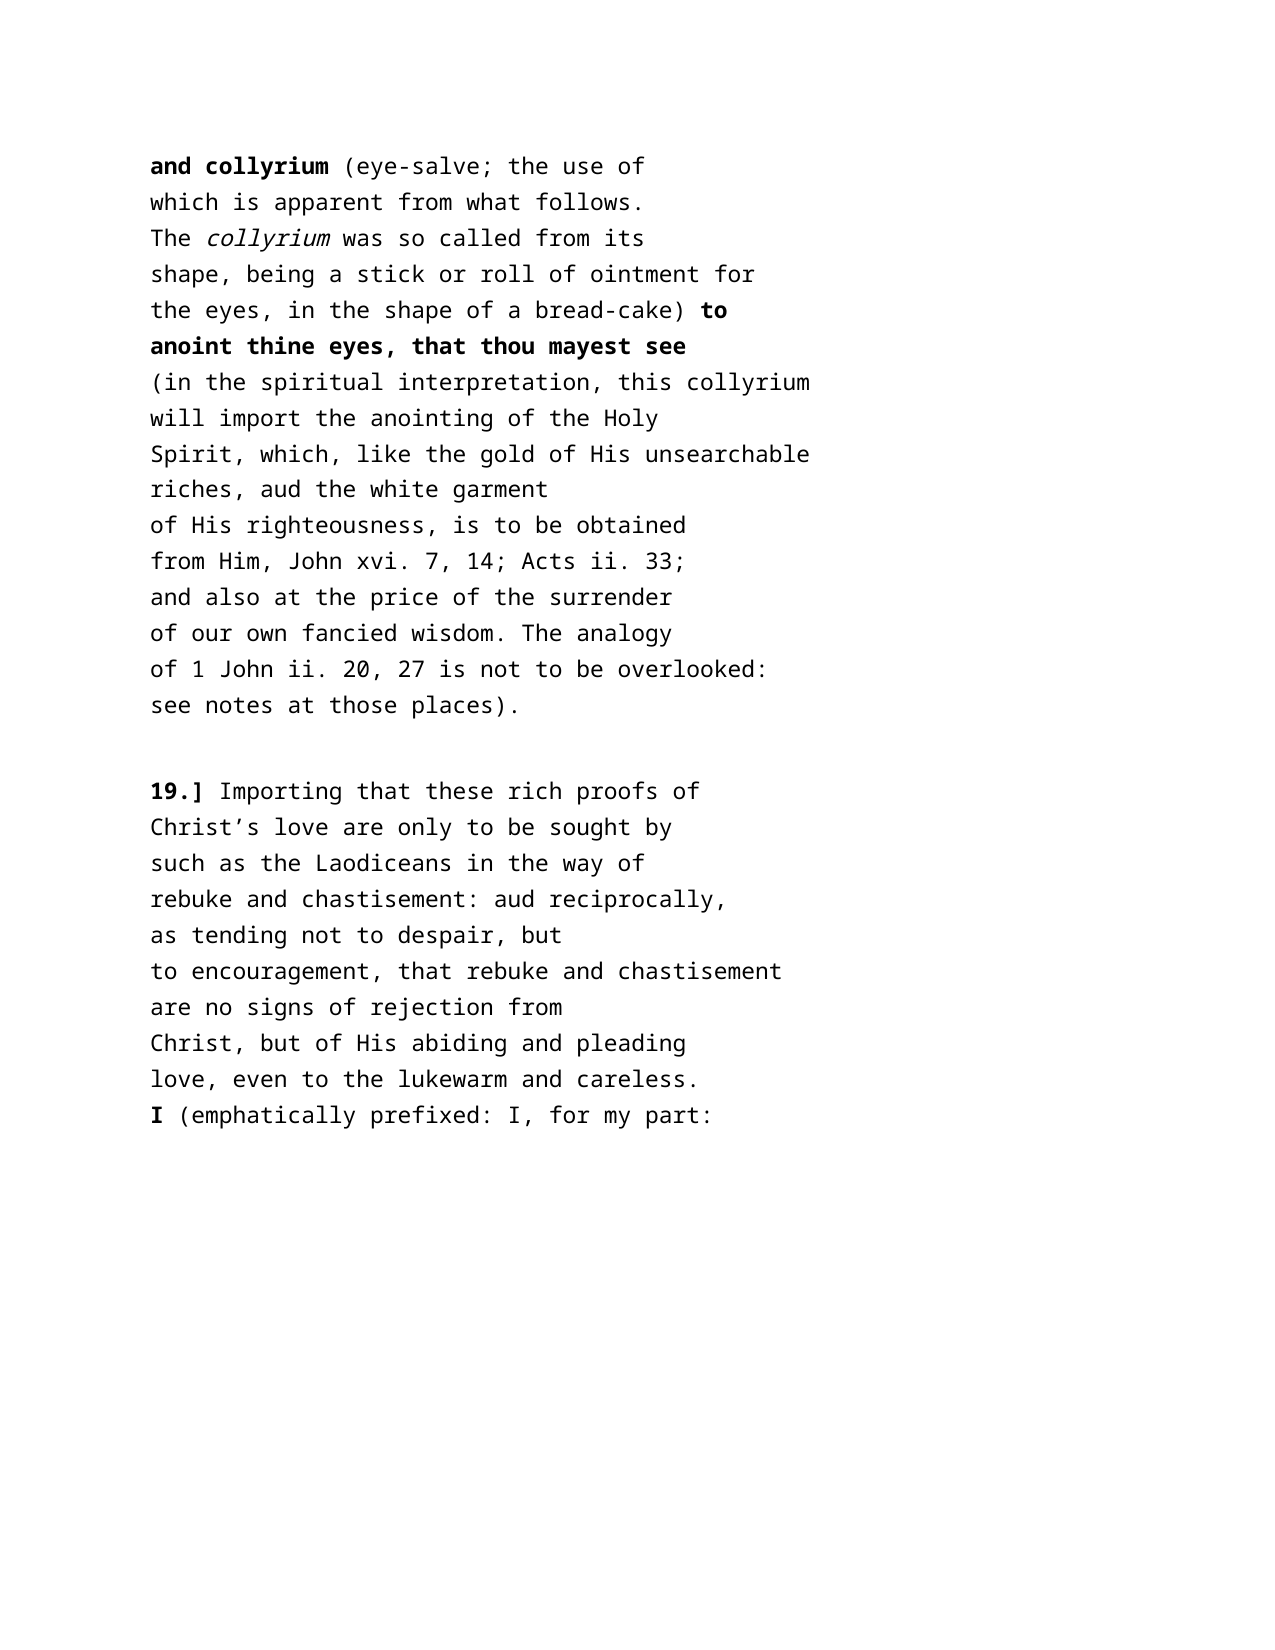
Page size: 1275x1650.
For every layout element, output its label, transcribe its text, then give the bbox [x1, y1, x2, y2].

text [150, 150, 1125, 751]
text 19.] Importing that these rich proofs of Christ’s love are only to be sought by such as the Laodiceans in the way of rebuke and chastisement: aud reciprocally, as tending not to despair, but to encouragement, that rebuke and chastisement are no signs of rejection from Christ, but of His abiding and pleading love, even to the lukewarm and careless. I (emphatically prefixed: I, for my part: [150, 775, 1125, 1130]
